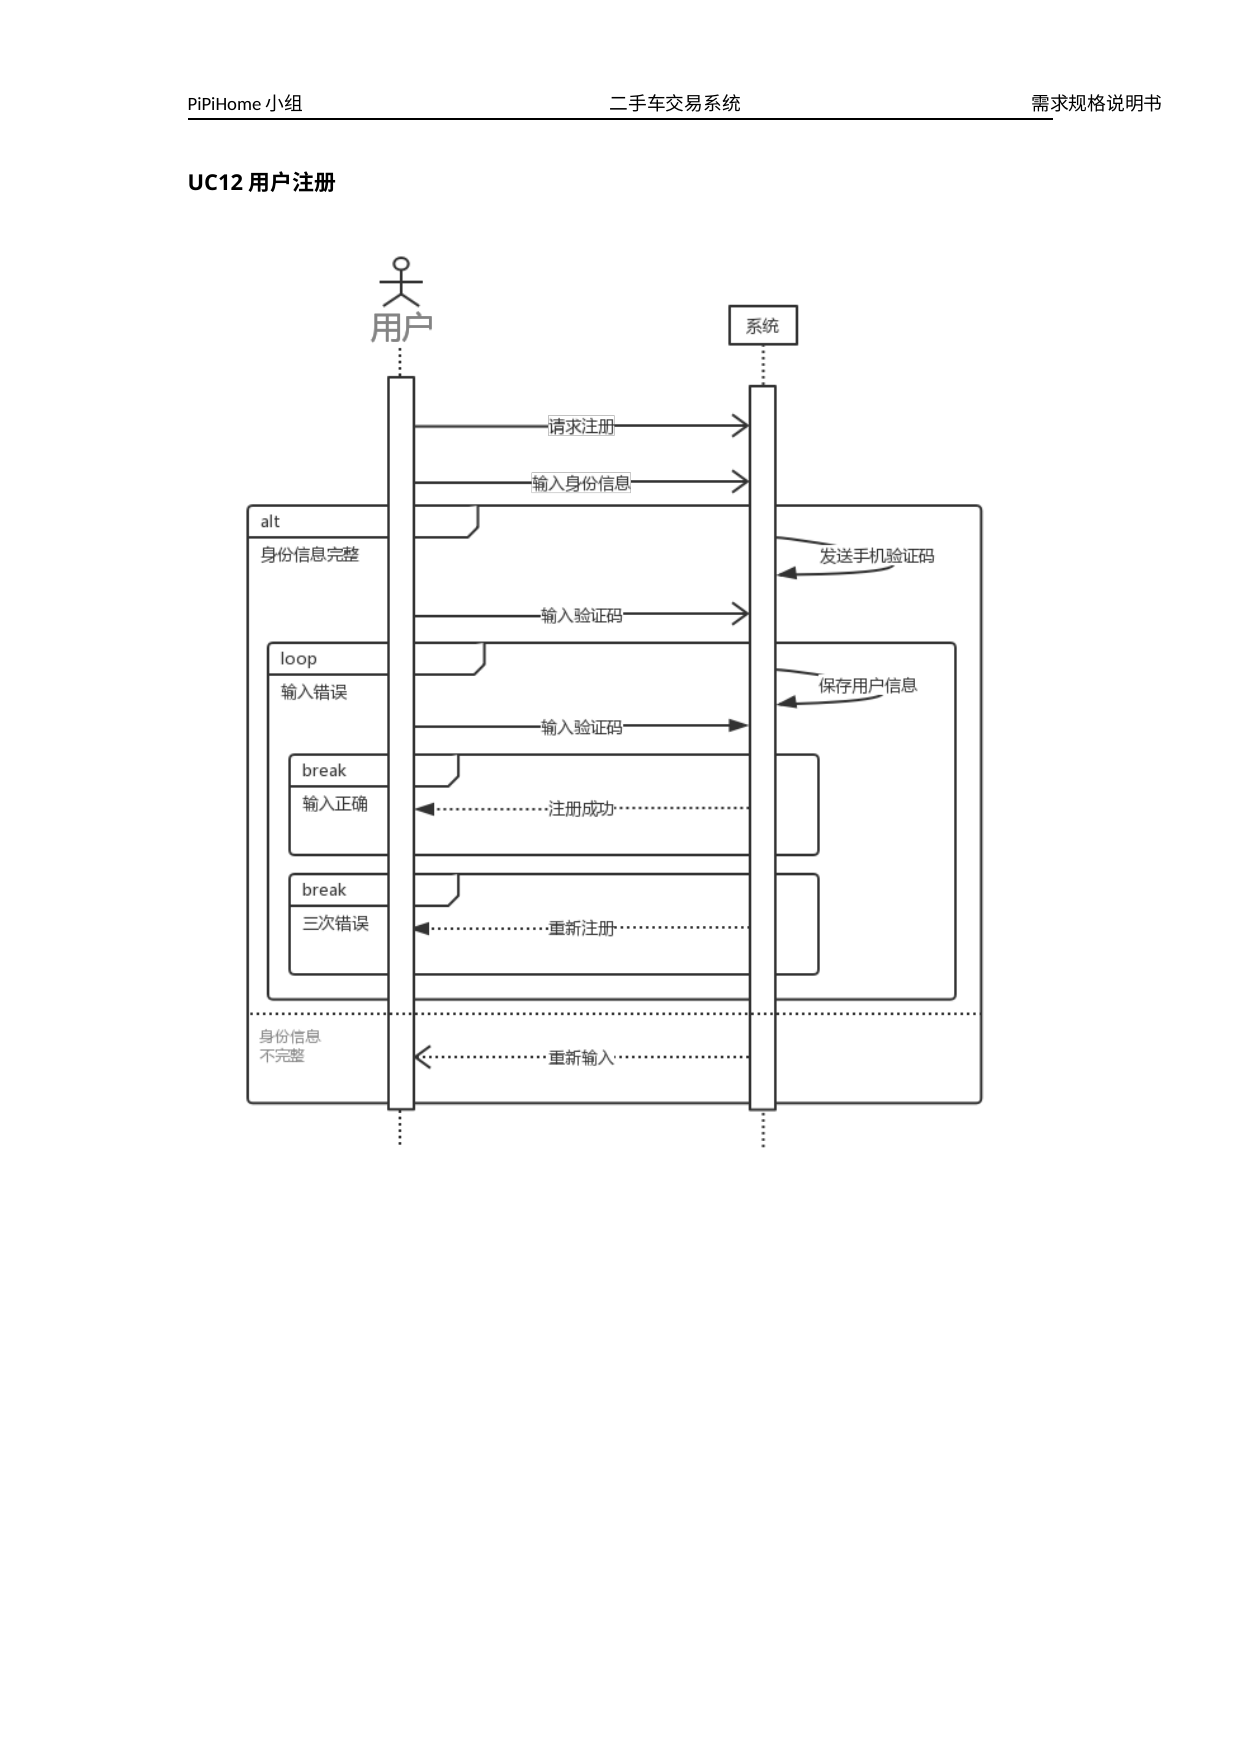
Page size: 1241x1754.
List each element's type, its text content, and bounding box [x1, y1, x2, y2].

text UC12 用户注册 [187, 164, 1053, 197]
picture [187, 197, 1071, 1188]
